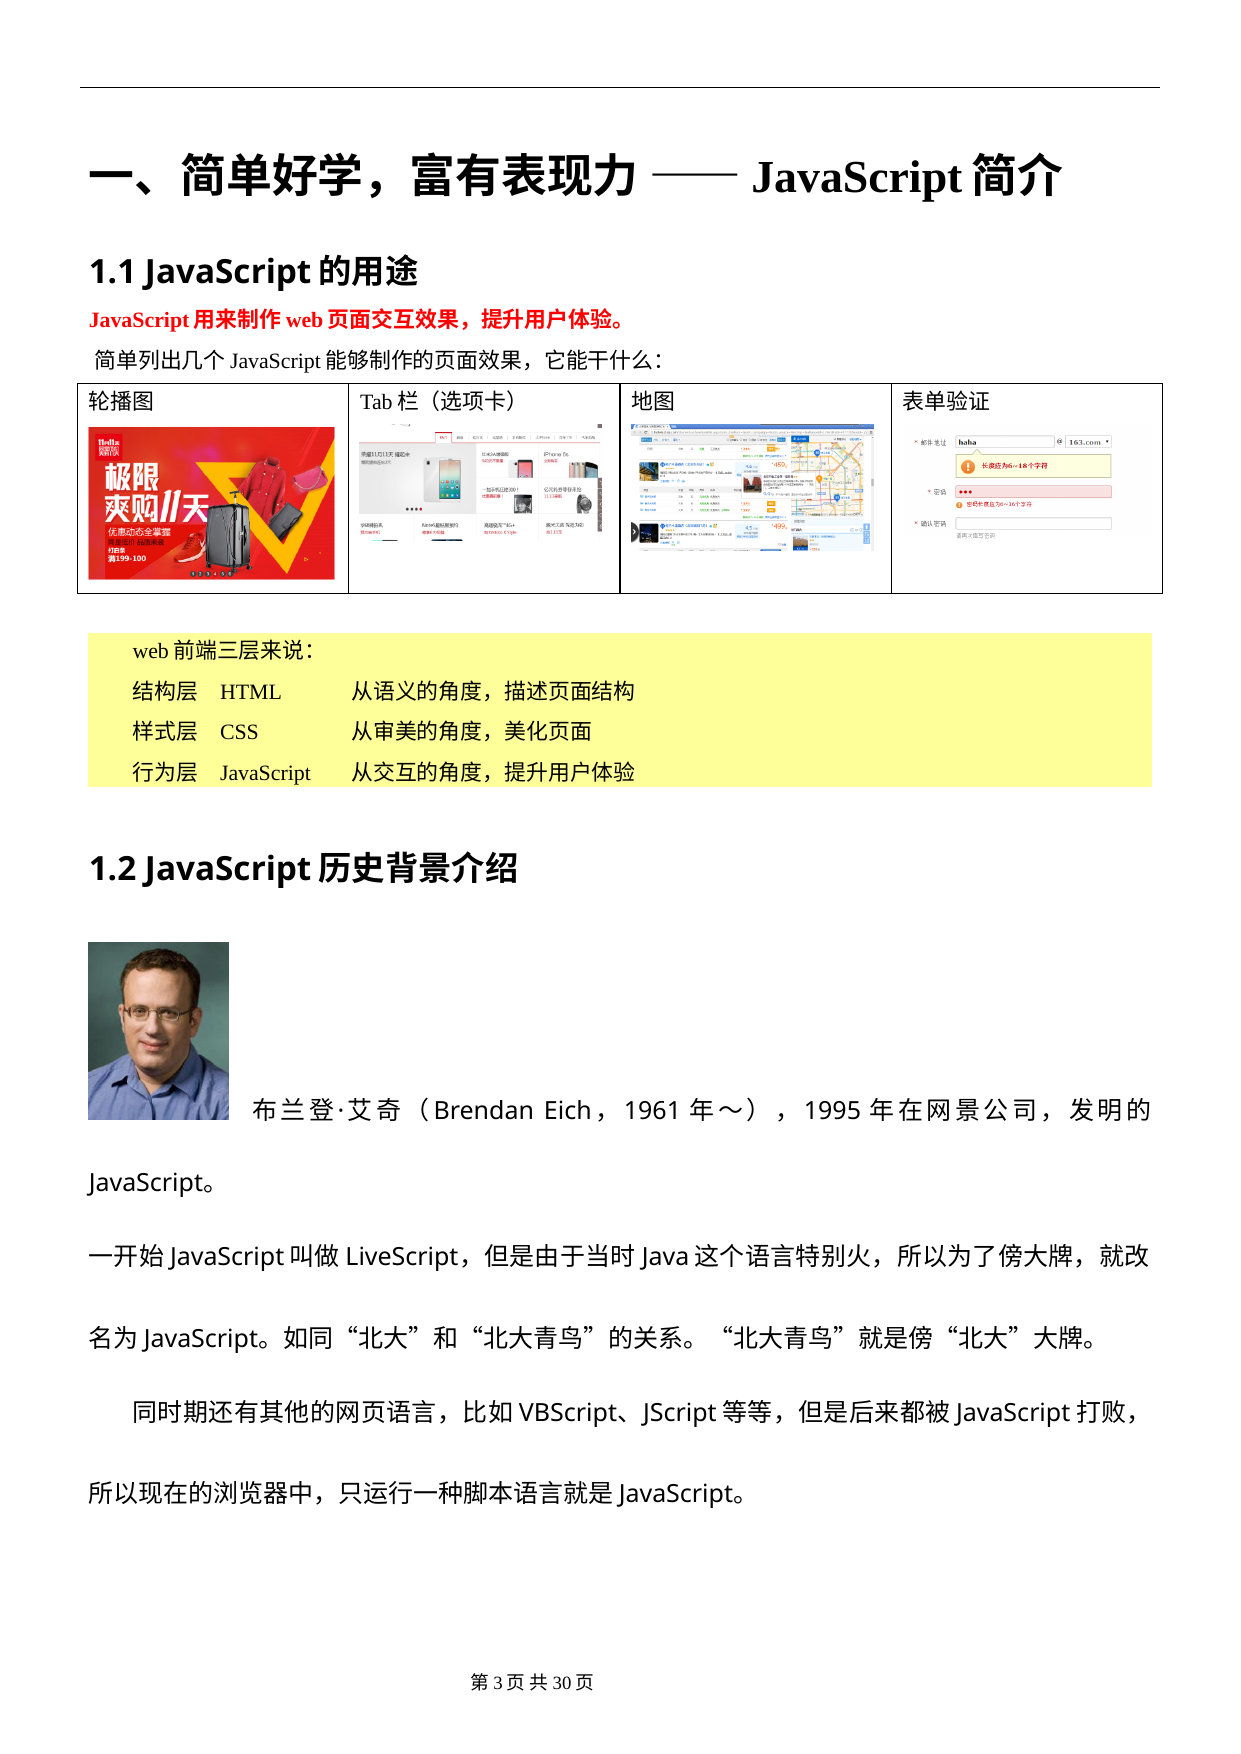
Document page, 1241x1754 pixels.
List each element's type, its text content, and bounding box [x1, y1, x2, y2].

table_header 表单验证 [892, 384, 1162, 593]
table_header 地图 [621, 384, 891, 593]
subtitle 一、简单好学，富有表现力 —— JavaScript简介 [88, 123, 1152, 221]
text web前端三层来说： [88, 633, 1152, 665]
text 同时期还有其他的网页语言，比如VBScript、JScript等等，但是后来都被JavaScript打败，所以现在的浏览器中，只运行一种脚本语言就是JavaScript。 [88, 1378, 1152, 1524]
table_header Tab栏（选项卡） [349, 384, 619, 593]
subtitle 1.1 JavaScript的用途 [88, 237, 1152, 302]
picture [359, 424, 602, 541]
picture [88, 424, 337, 582]
text 布兰登·艾奇（Brendan Eich，1961年～），1995年在网景公司，发明的JavaScript。 [88, 937, 1152, 1213]
picture [902, 424, 1151, 541]
table_header 轮播图 [78, 384, 348, 593]
text 样式层 CSS 从审美的角度，美化页面 [88, 714, 1152, 746]
text 结构层 HTML 从语义的角度，描述页面结构 [88, 673, 1152, 706]
picture [631, 424, 874, 551]
text 一开始JavaScript叫做LiveScript，但是由于当时Java这个语言特别火，所以为了傍大牌，就改名为JavaScript。如同“北大”和“北大青鸟”的关系。“北大青鸟”就是傍“北大”大牌。 [88, 1222, 1152, 1369]
subtitle 1.2 JavaScript历史背景介绍 [88, 833, 1152, 898]
text 简单列出几个JavaScript能够制作的页面效果，它能干什么： [88, 342, 1152, 375]
text JavaScript用来制作web页面交互效果，提升用户体验。 [88, 302, 1152, 334]
picture [88, 942, 229, 1120]
text 行为层 JavaScript 从交互的角度，提升用户体验 [88, 754, 1152, 787]
